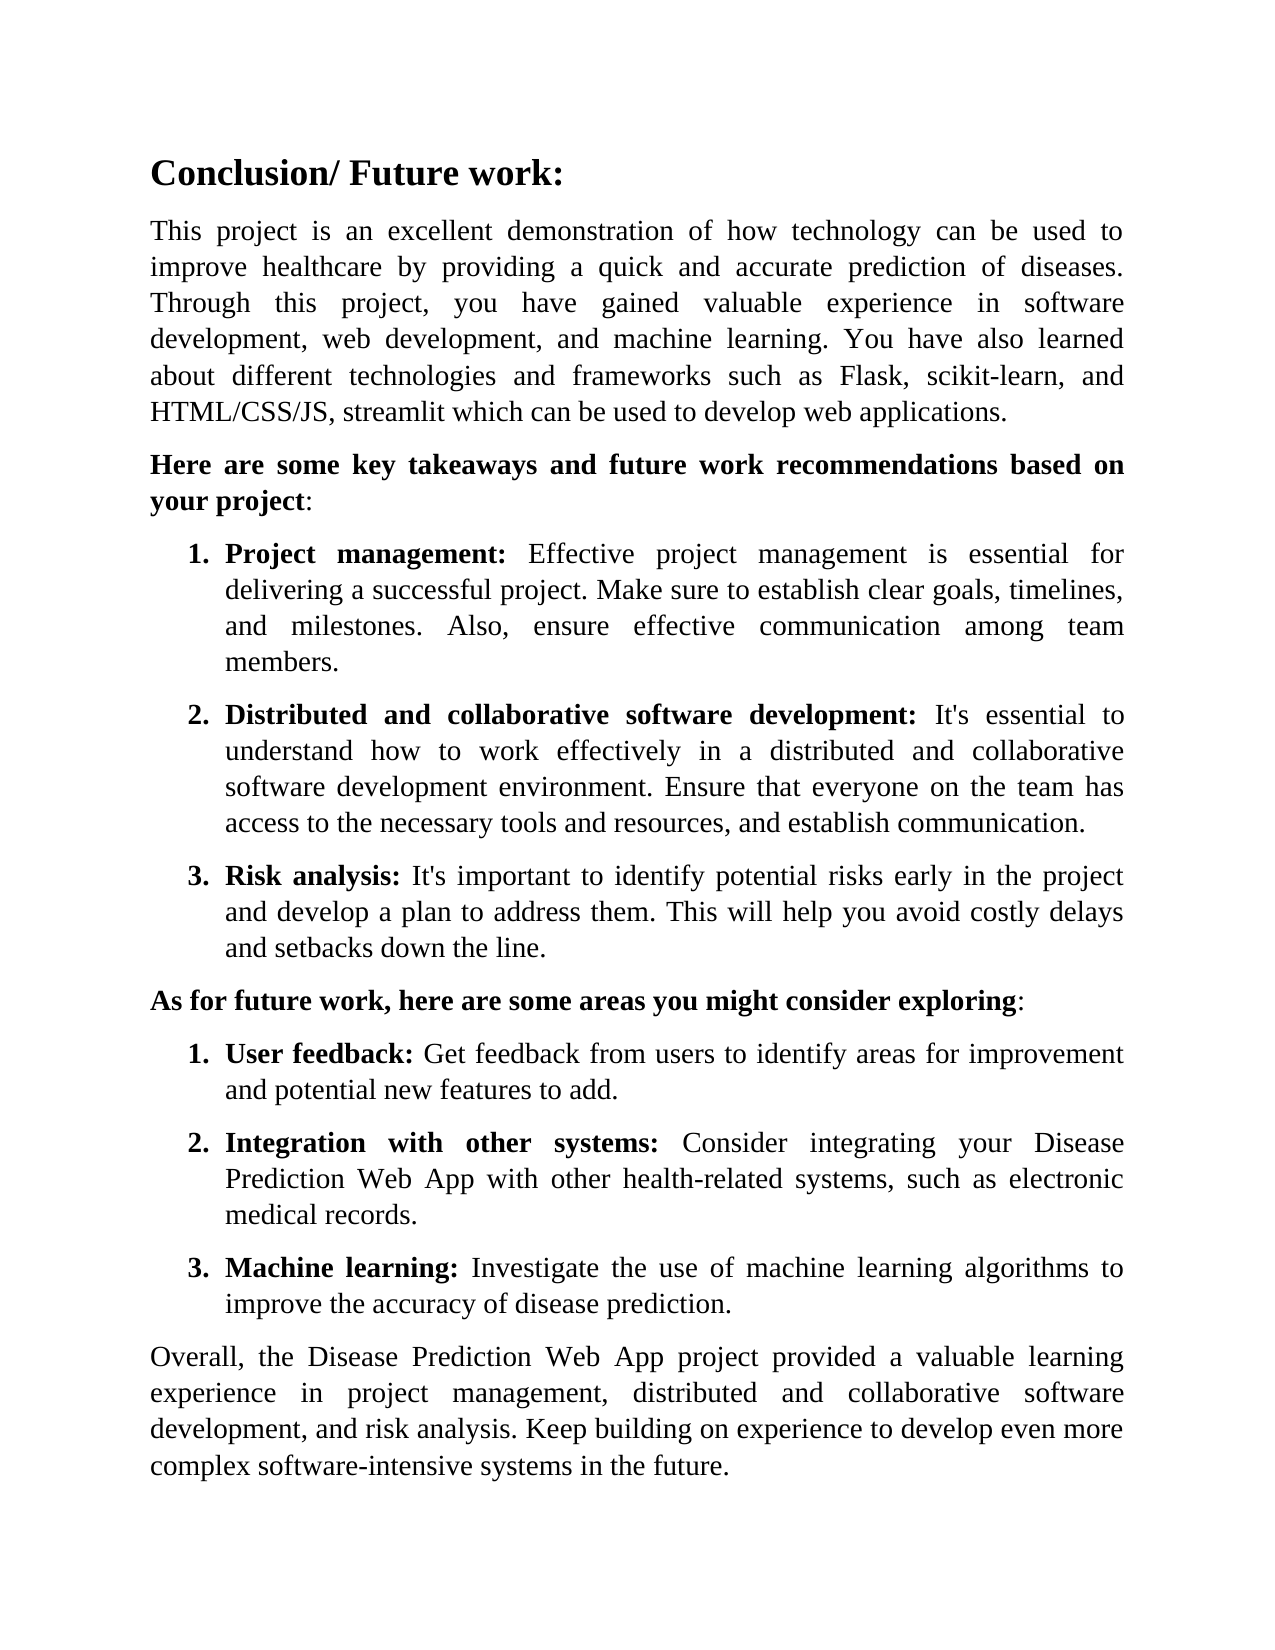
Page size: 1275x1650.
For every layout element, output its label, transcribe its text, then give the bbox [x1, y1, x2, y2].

list User feedback: Get feedback from users to identify areas for improvement and potential new features to add. [187, 1036, 1125, 1106]
list Integration with other systems: Consider integrating your Disease Prediction Web App with other health-related systems, such as electronic medical records. [187, 1125, 1125, 1231]
text Overall, the Disease Prediction Web App project provided a valuable learning experience in project management, distributed and collaborative software development, and risk analysis. Keep building on experience to develop even more complex software-intensive systems in the future. [150, 1339, 1125, 1481]
text This project is an excellent demonstration of how technology can be used to improve healthcare by providing a quick and accurate prediction of diseases. Through this project, you have gained valuable experience in software development, web development, and machine learning. You have also learned about different technologies and frameworks such as Flask, scikit-learn, and HTML/CSS/JS, streamlit which can be used to develop web applications. [150, 213, 1125, 427]
text As for future work, here are some areas you might consider exploring: [150, 983, 1125, 1017]
list Distributed and collaborative software development: It's essential to understand how to work effectively in a distributed and collaborative software development environment. Ensure that everyone on the team has access to the necessary tools and resources, and establish communication. [187, 697, 1125, 839]
list Machine learning: Investigate the use of machine learning algorithms to improve the accuracy of disease prediction. [187, 1250, 1125, 1320]
list Risk analysis: It's important to identify potential risks early in the project and develop a plan to address them. This will help you avoid costly delays and setbacks down the line. [187, 858, 1125, 964]
list Project management: Effective project management is essential for delivering a successful project. Make sure to establish clear goals, timelines, and milestones. Also, ensure effective communication among team members. [187, 536, 1125, 678]
text Conclusion/ Future work: [150, 150, 1125, 193]
text Here are some key takeaways and future work recommendations based on your project: [150, 447, 1125, 516]
